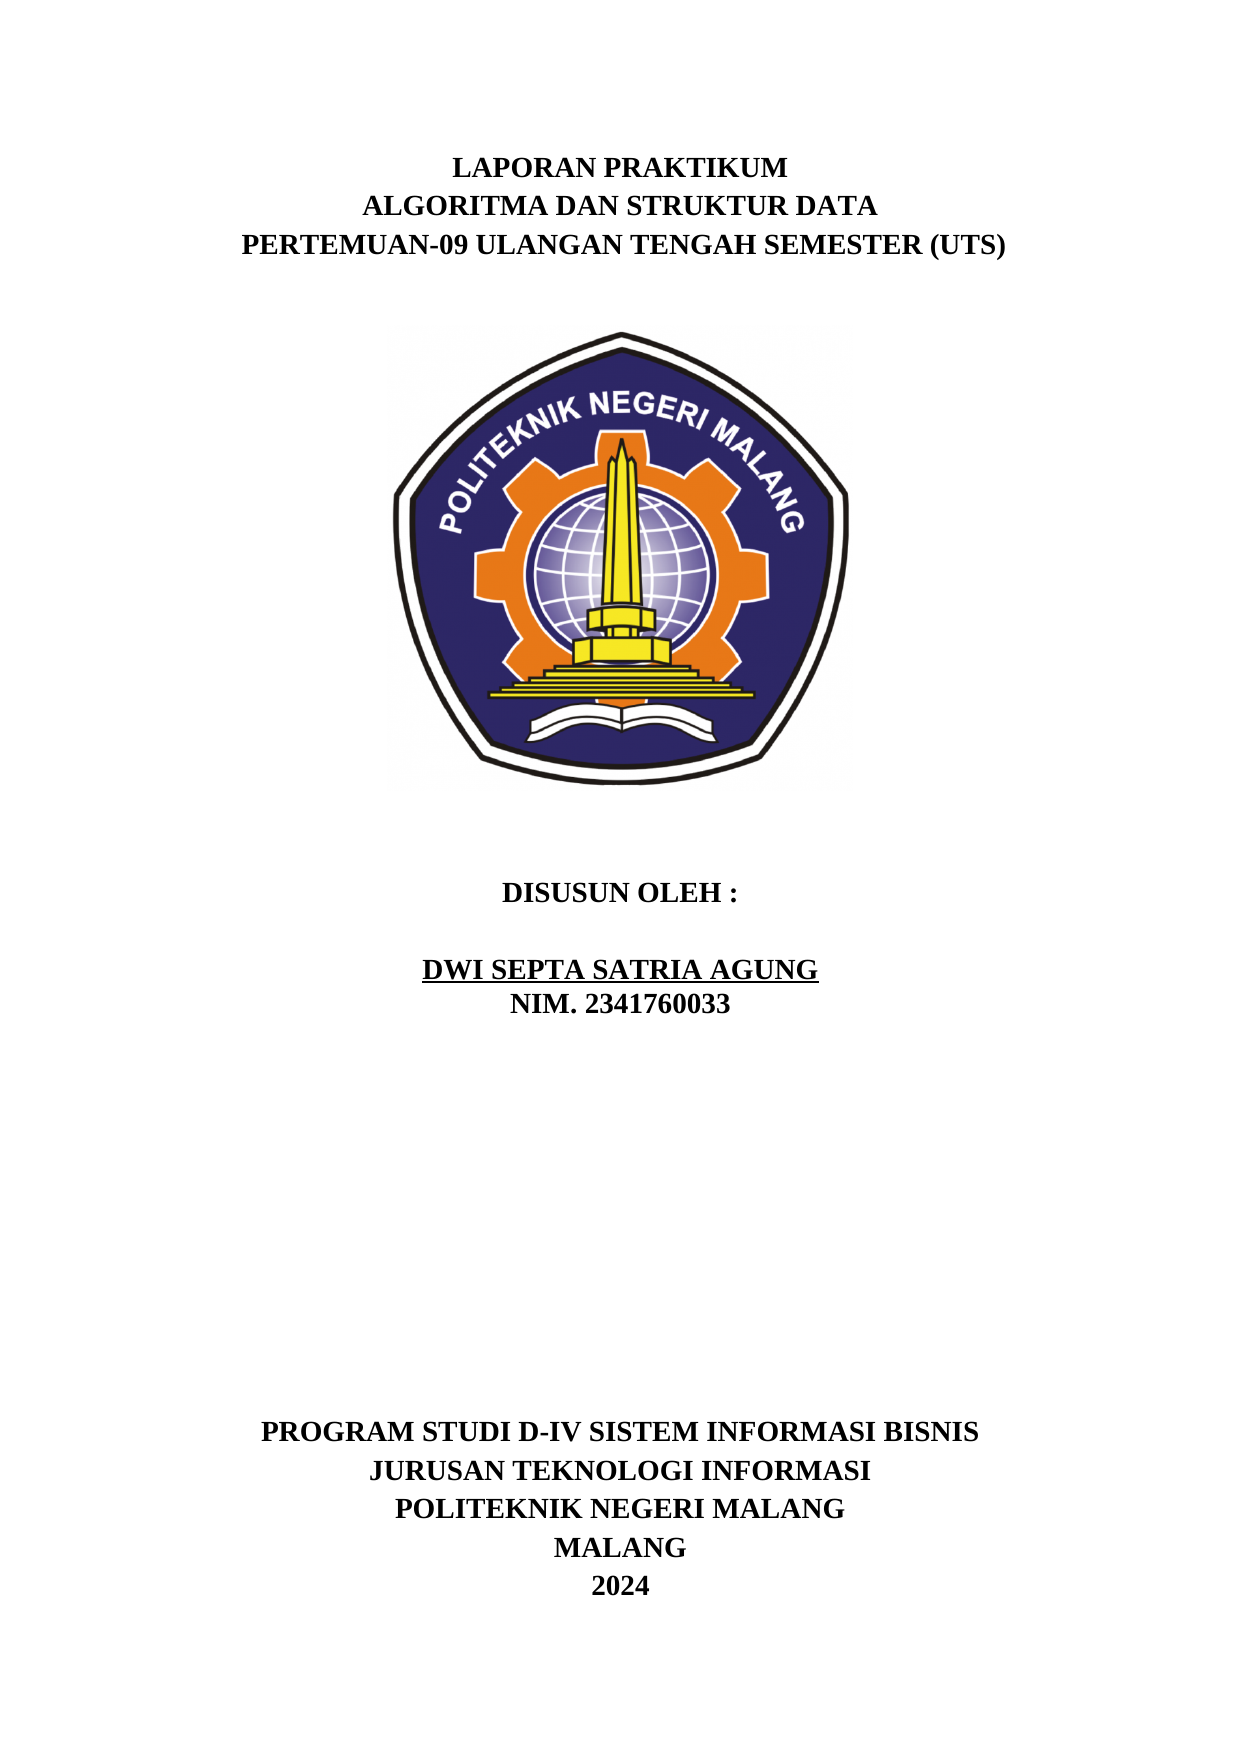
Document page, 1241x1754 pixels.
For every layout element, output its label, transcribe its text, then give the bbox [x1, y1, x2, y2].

text ALGORITMA DAN STRUKTUR DATA [150, 188, 1090, 222]
text POLITEKNIK NEGERI MALANG [150, 1491, 1090, 1525]
text NIM. 2341760033 [150, 986, 1090, 1019]
text 2024 [150, 1568, 1090, 1602]
text PERTEMUAN-09 ULANGAN TENGAH SEMESTER (UTS) [150, 227, 1090, 261]
text DISUSUN OLEH : [150, 875, 1090, 909]
picture [386, 325, 854, 791]
text JURUSAN TEKNOLOGI INFORMASI [150, 1453, 1090, 1486]
text MALANG [150, 1530, 1090, 1563]
text PROGRAM STUDI D-IV SISTEM INFORMASI BISNIS [150, 1414, 1090, 1448]
text DWI SEPTA SATRIA AGUNG [150, 952, 1090, 986]
text LAPORAN PRAKTIKUM [150, 150, 1090, 183]
